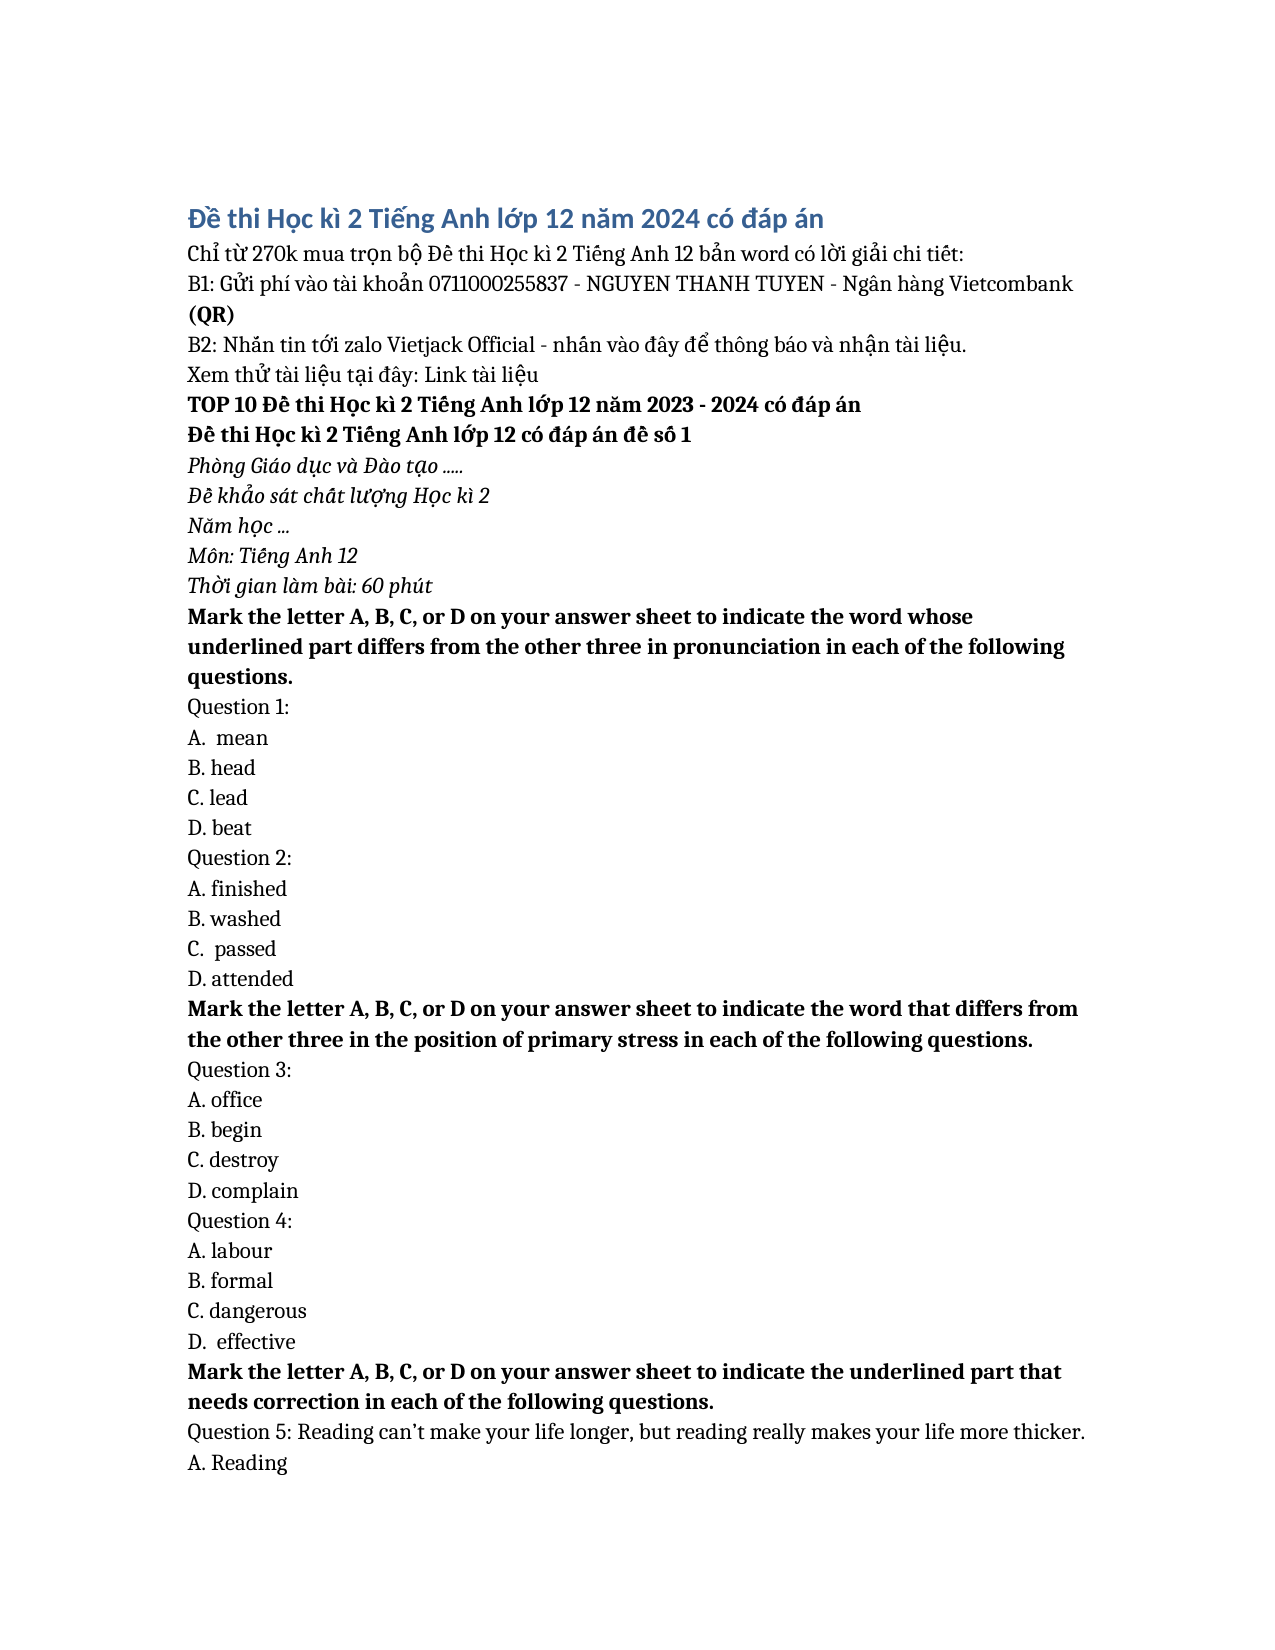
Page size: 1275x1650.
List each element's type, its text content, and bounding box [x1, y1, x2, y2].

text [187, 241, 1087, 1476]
subtitle Đề thi Học kì 2 Tiếng Anh lớp 12 năm 2024 có đáp án [187, 200, 1087, 236]
